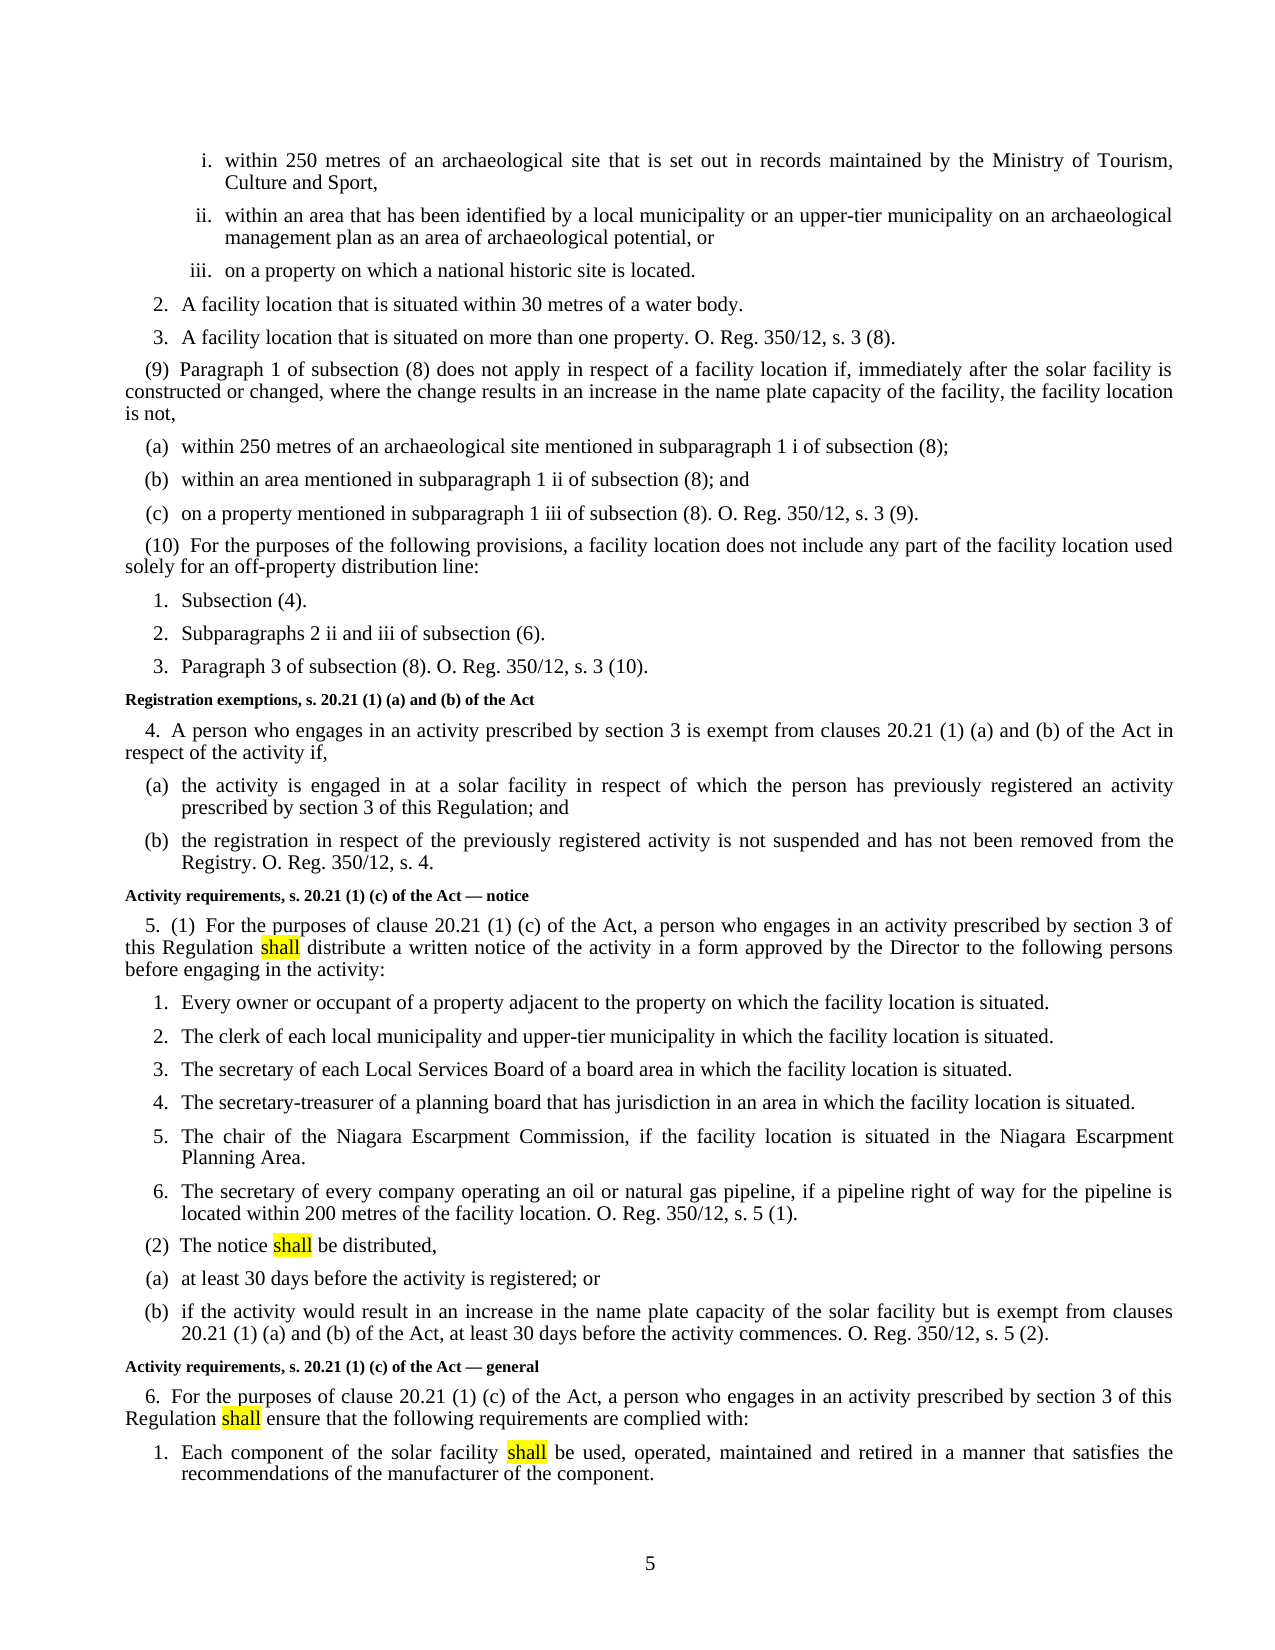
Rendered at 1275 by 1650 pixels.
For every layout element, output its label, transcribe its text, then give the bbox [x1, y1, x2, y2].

text (9) Paragraph 1 of subsection (8) does not apply in respect of a facility location if, immediately after the solar facility is constructed or changed, where the change results in an increase in the name plate capacity of the facility, the facility location is not, [125, 359, 1175, 424]
text 1. Each component of the solar facility shall be used, operated, maintained and retired in a manner that satisfies the recommendations of the manufacturer of the component. [125, 1442, 1175, 1485]
text (a) the activity is engaged in at a solar facility in respect of which the person has previously registered an activity prescribed by section 3 of this Regulation; and [125, 775, 1175, 819]
text (a) within 250 metres of an archaeological site mentioned in subparagraph 1 i of subsection (8); [125, 436, 1175, 458]
text Activity requirements, s. 20.21 (1) (c) of the Act — general [125, 1357, 1175, 1376]
text 3. Paragraph 3 of subsection (8). O. Reg. 350/12, s. 3 (10). [125, 657, 1175, 678]
text 5. (1) For the purposes of clause 20.21 (1) (c) of the Act, a person who engages in an activity prescribed by section 3 of this Regulation shall distribute a written notice of the activity in a form approved by the Director to the following persons before engaging in the activity: [125, 915, 1175, 981]
text 3. The secretary of each Local Services Board of a board area in which the facility location is situated. [125, 1059, 1175, 1081]
text 2. The clerk of each local municipality and upper-tier municipality in which the facility location is situated. [125, 1026, 1175, 1047]
text (b) if the activity would result in an increase in the name plate capacity of the solar facility but is exempt from clauses 20.21 (1) (a) and (b) of the Act, at least 30 days before the activity commences. O. Reg. 350/12, s. 5 (2). [125, 1301, 1175, 1345]
text ii. within an area that has been identified by a local municipality or an upper-tier municipality on an archaeological management plan as an area of archaeological potential, or [125, 205, 1175, 249]
text 2. A facility location that is situated within 30 metres of a water body. [125, 293, 1175, 315]
text 4. A person who engages in an activity prescribed by section 3 is exempt from clauses 20.21 (1) (a) and (b) of the Act in respect of the activity if, [125, 720, 1175, 763]
text Activity requirements, s. 20.21 (1) (c) of the Act — notice [125, 886, 1175, 905]
text 1. Every owner or occupant of a property adjacent to the property on which the facility location is situated. [125, 992, 1175, 1014]
text 2. Subparagraphs 2 ii and iii of subsection (6). [125, 623, 1175, 645]
text 6. The secretary of every company operating an oil or natural gas pipeline, if a pipeline right of way for the pipeline is located within 200 metres of the facility location. O. Reg. 350/12, s. 5 (1). [125, 1181, 1175, 1224]
text 4. The secretary-treasurer of a planning board that has jurisdiction in an area in which the facility location is situated. [125, 1092, 1175, 1114]
text (a) at least 30 days before the activity is registered; or [125, 1268, 1175, 1290]
text iii. on a property on which a national historic site is located. [125, 260, 1175, 282]
text 1. Subsection (4). [125, 590, 1175, 612]
text (2) The notice shall be distributed, [312, 1235, 1175, 1256]
text (10) For the purposes of the following provisions, a facility location does not include any part of the facility location used solely for an off-property distribution line: [125, 535, 1175, 578]
text i. within 250 metres of an archaeological site that is set out in records maintained by the Ministry of Tourism, Culture and Sport, [125, 150, 1175, 193]
text 6. For the purposes of clause 20.21 (1) (c) of the Act, a person who engages in an activity prescribed by section 3 of this Regulation shall ensure that the following requirements are complied with: [125, 1387, 1175, 1430]
text (c) on a property mentioned in subparagraph 1 iii of subsection (8). O. Reg. 350/12, s. 3 (9). [125, 503, 1175, 524]
text (b) within an area mentioned in subparagraph 1 ii of subsection (8); and [125, 469, 1175, 491]
text 3. A facility location that is situated on more than one property. O. Reg. 350/12, s. 3 (8). [125, 327, 1175, 349]
text Registration exemptions, s. 20.21 (1) (a) and (b) of the Act [125, 691, 1175, 709]
text 5. The chair of the Niagara Escarpment Commission, if the facility location is situated in the Niagara Escarpment Planning Area. [125, 1126, 1175, 1169]
text (2) The notice shall be distributed, [125, 1235, 273, 1256]
text (b) the registration in respect of the previously registered activity is not suspended and has not been removed from the Registry. O. Reg. 350/12, s. 4. [125, 830, 1175, 874]
